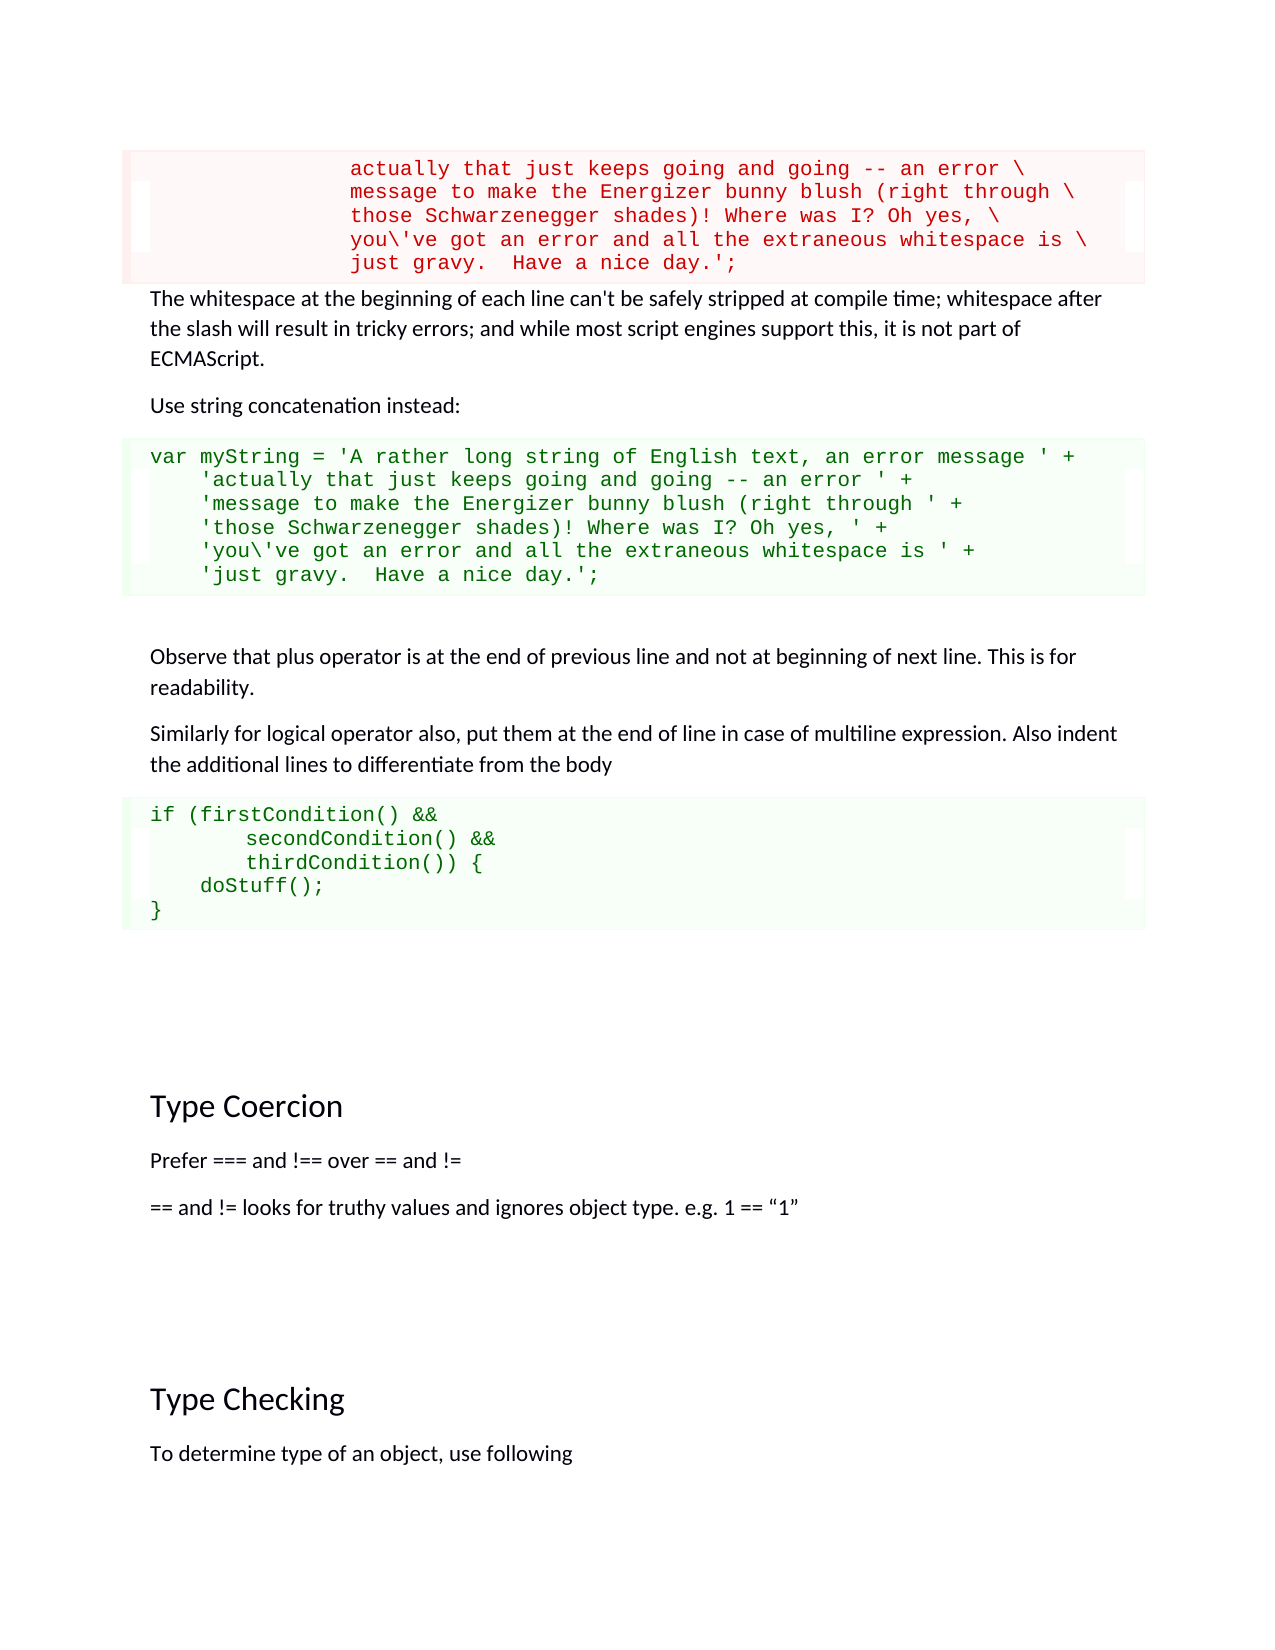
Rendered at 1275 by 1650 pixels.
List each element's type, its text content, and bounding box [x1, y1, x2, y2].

text doStuff(); [150, 875, 1125, 891]
text The whitespace at the beginning of each line can't be safely stripped at compile time; whitespace after the slash will result in tricky errors; and while most script engines support this, it is not part of ECMAScript. [150, 284, 1125, 372]
text } [131, 891, 1144, 929]
text secondCondition() && [150, 828, 1125, 852]
text those Schwarzenegger shades)! Where was I? Oh yes, \ [150, 205, 1125, 229]
text Use string concatenation instead: [150, 391, 1125, 419]
text 'those Schwarzenegger shades)! Where was I? Oh yes, ' + [150, 517, 1125, 540]
text 'you\'ve got an error and all the extraneous whitespace is ' + [150, 540, 1125, 556]
text 'message to make the Energizer bunny blush (right through ' + [150, 493, 1125, 517]
text 'actually that just keeps going and going -- an error ' + [150, 469, 1125, 493]
text thirdCondition()) { [150, 852, 1125, 875]
text if (firstCondition() && [131, 798, 1144, 828]
text Type Checking [150, 1378, 1125, 1419]
text message to make the Energizer bunny blush (right through \ [150, 181, 1125, 205]
text var myString = 'A rather long string of English text, an error message ' + [131, 440, 1144, 469]
text == and != looks for truthy values and ignores object type. e.g. 1 == “1” [150, 1193, 1125, 1221]
text 'just gravy. Have a nice day.'; [131, 556, 1144, 594]
text Observe that plus operator is at the end of previous line and not at beginning of next line. This is for readability. [150, 642, 1125, 701]
text actually that just keeps going and going -- an error \ [131, 152, 1144, 181]
text just gravy. Have a nice day.'; [131, 244, 1144, 282]
text Prefer === and !== over == and != [150, 1146, 1125, 1174]
text Similarly for logical operator also, put them at the end of line in case of multiline expression. Also indent the additional lines to differentiate from the body [150, 719, 1125, 778]
text Type Coercion [150, 1085, 1125, 1126]
text To determine type of an object, use following [150, 1439, 1125, 1467]
text you\'ve got an error and all the extraneous whitespace is \ [150, 229, 1125, 244]
